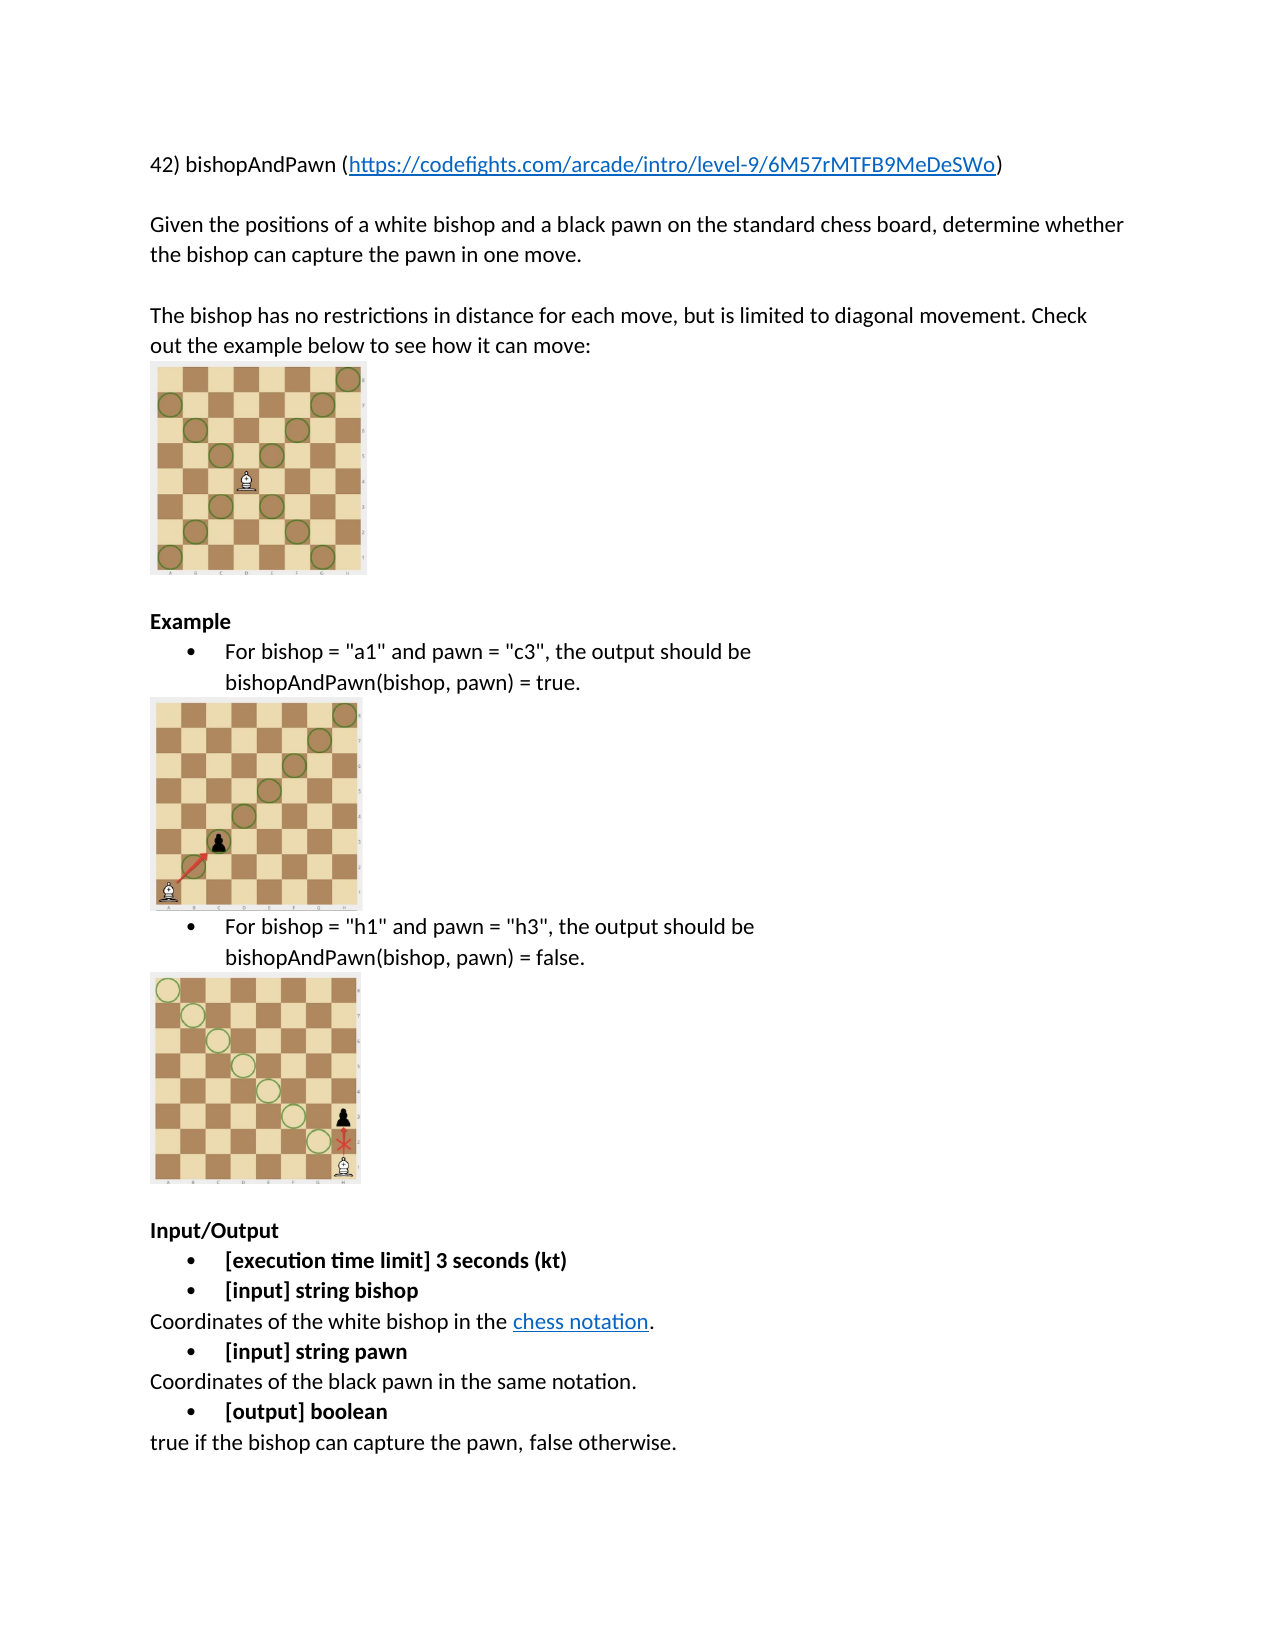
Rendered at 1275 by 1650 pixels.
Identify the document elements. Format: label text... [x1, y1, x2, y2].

list For bishop = "a1" and pawn = "c3", the output should be bishopAndPawn(bishop, pawn) = true. [187, 637, 1125, 696]
list [execution time limit] 3 seconds (kt) [187, 1246, 1125, 1274]
text Given the positions of a white bishop and a black pawn on the standard chess board, determine whether the bishop can capture the pawn in one move. [150, 210, 1125, 269]
list For bishop = "h1" and pawn = "h3", the output should be bishopAndPawn(bishop, pawn) = false. [187, 912, 1125, 971]
picture [150, 361, 368, 575]
text The bishop has no restrictions in distance for each move, but is limited to diagonal movement. Check out the example below to see how it can move: [150, 301, 1125, 575]
text 42) bishopAndPawn (https://codefights.com/arcade/intro/level-9/6M57rMTFB9MeDeSWo) [150, 150, 1125, 178]
picture [150, 972, 361, 1184]
text Example [150, 607, 1125, 635]
picture [150, 697, 363, 911]
text Coordinates of the black pawn in the same notation. [150, 1367, 1125, 1395]
list [output] boolean [187, 1397, 1125, 1426]
list [input] string pawn [187, 1337, 1125, 1365]
text Coordinates of the white bishop in the chess notation. [150, 1307, 1125, 1335]
text true if the bishop can capture the pawn, false otherwise. [150, 1428, 1125, 1456]
list [input] string bishop [187, 1277, 1125, 1305]
text Input/Output [150, 1216, 1125, 1244]
